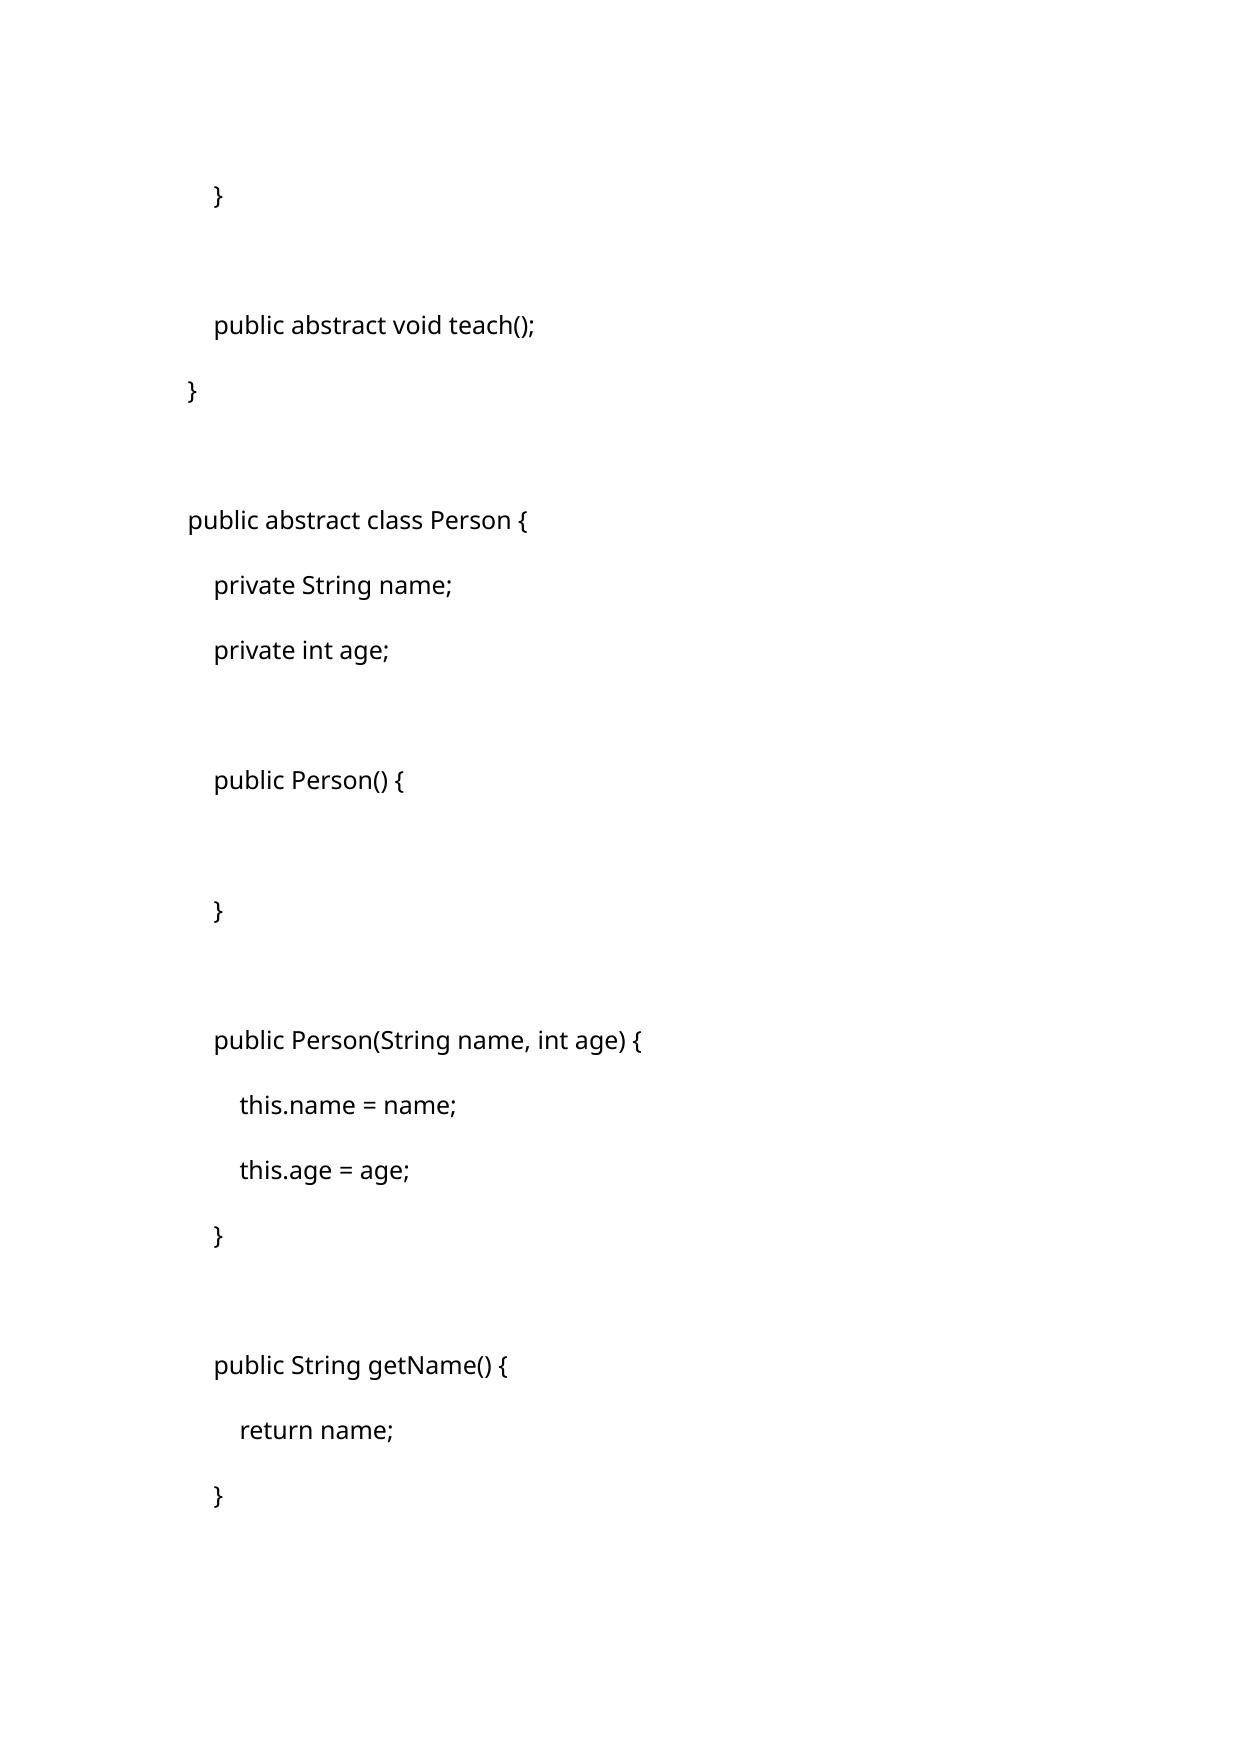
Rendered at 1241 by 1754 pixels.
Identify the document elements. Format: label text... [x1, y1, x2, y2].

text return name; [187, 1397, 1053, 1462]
text this.age = age; [187, 1137, 1053, 1202]
text public abstract void teach(); [187, 292, 1053, 357]
text } [187, 162, 1053, 227]
text private int age; [187, 617, 1053, 682]
text public Person(String name, int age) { [187, 1007, 1053, 1072]
text } [187, 1462, 1053, 1527]
text private String name; [187, 552, 1053, 617]
text } [187, 357, 1053, 422]
text public Person() { [187, 747, 1053, 812]
text } [187, 877, 1053, 942]
text public abstract class Person { [187, 487, 1053, 552]
text } [187, 1202, 1053, 1267]
text this.name = name; [187, 1072, 1053, 1137]
text public String getName() { [187, 1332, 1053, 1397]
